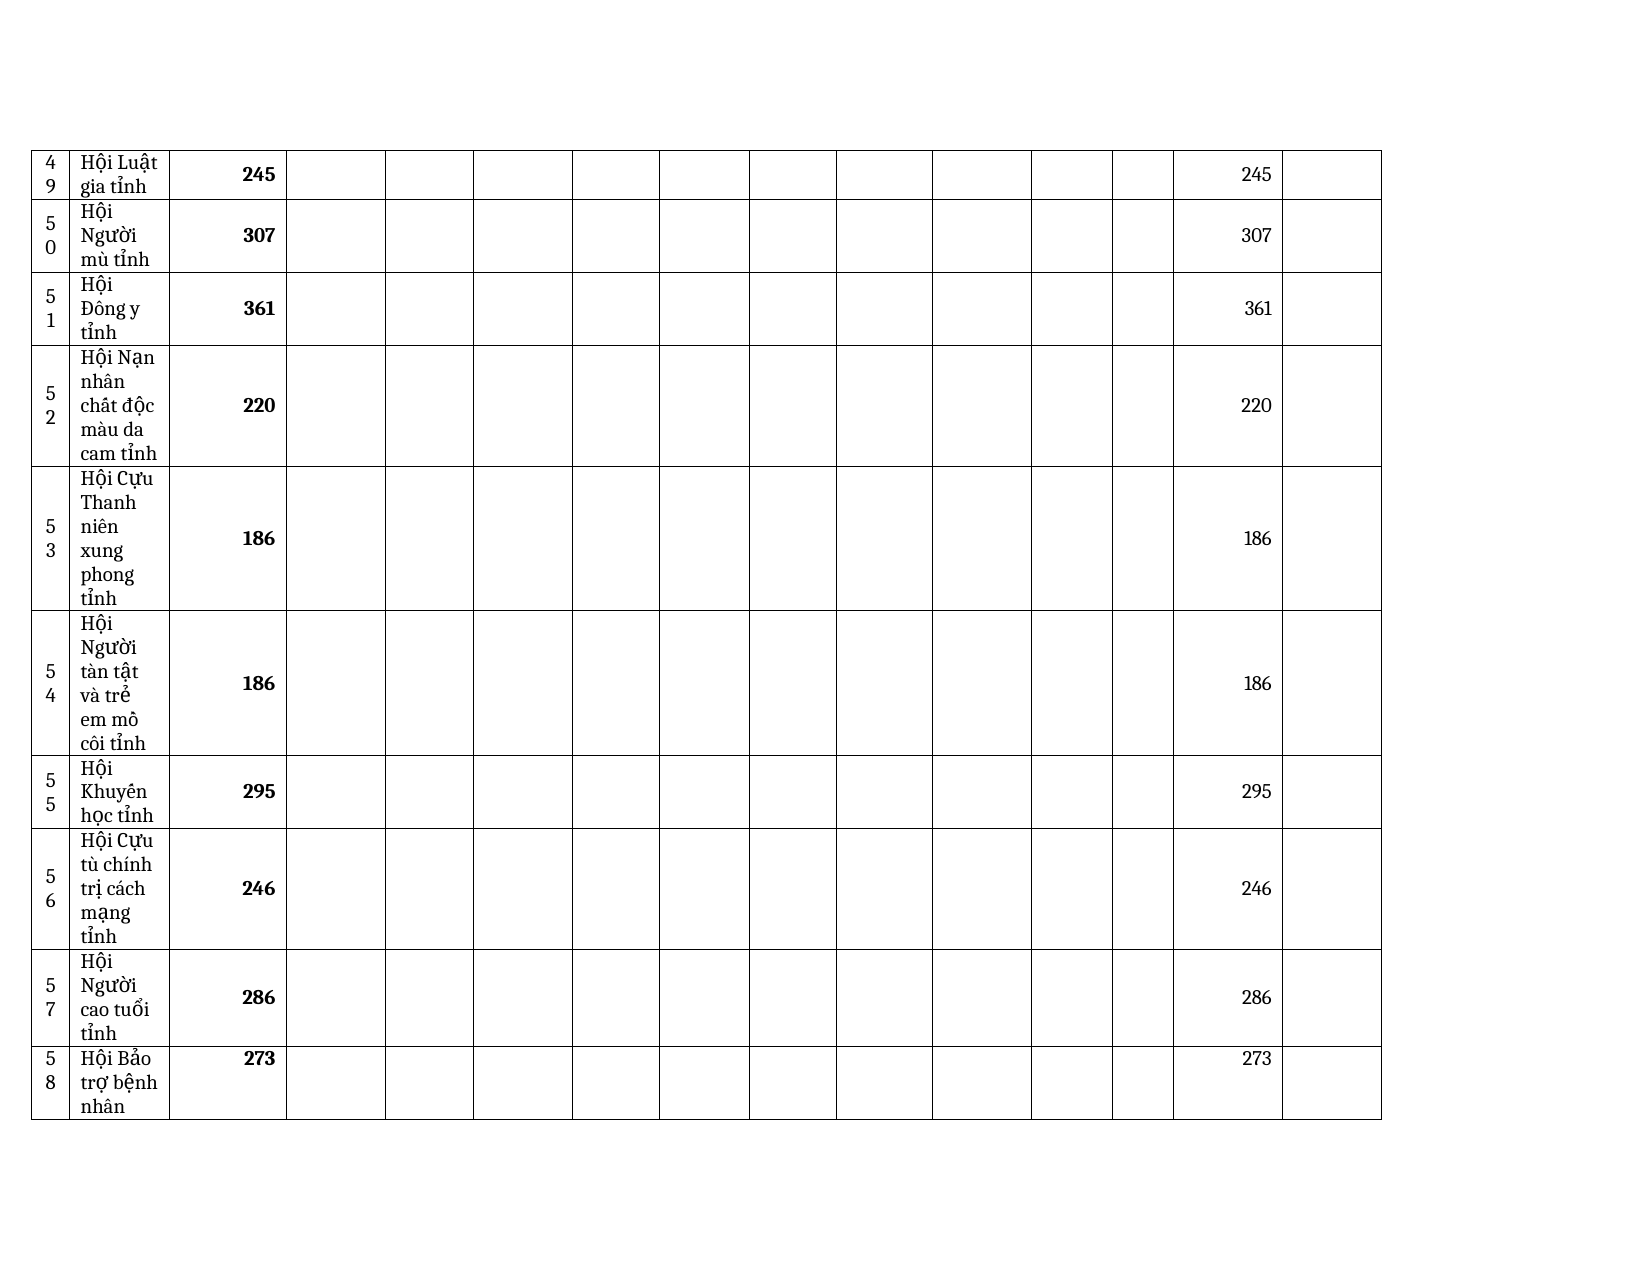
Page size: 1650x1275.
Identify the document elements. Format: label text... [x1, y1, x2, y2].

table_cell [660, 467, 749, 610]
table_cell 186 [1174, 467, 1282, 610]
table_cell [1032, 1047, 1112, 1119]
table_cell [750, 829, 836, 949]
table_cell [750, 200, 836, 272]
table_cell [1113, 346, 1173, 466]
table_cell [837, 1047, 932, 1119]
table_cell Hội Đông y tỉnh [70, 273, 169, 345]
table_cell [1283, 200, 1381, 272]
table_cell 361 [1174, 273, 1282, 345]
table_cell [750, 611, 836, 755]
table_cell [287, 346, 385, 466]
table_cell 52 [32, 346, 69, 466]
table_cell [573, 273, 659, 345]
table_cell [933, 273, 1031, 345]
table_cell [837, 950, 932, 1046]
table_cell [750, 467, 836, 610]
table_cell [474, 467, 572, 610]
table_cell 245 [1174, 151, 1282, 199]
table_cell Hội Người mù tỉnh [70, 200, 169, 272]
table_cell [474, 950, 572, 1046]
table_cell Hội Cựu tù chính trị cách mạng tỉnh [70, 829, 169, 949]
table_cell 220 [1174, 346, 1282, 466]
table_cell [1283, 611, 1381, 755]
table_cell [573, 200, 659, 272]
table_cell [933, 346, 1031, 466]
table_cell [1113, 756, 1173, 828]
table_cell 246 [170, 829, 286, 949]
table_cell [386, 200, 473, 272]
table_cell [660, 756, 749, 828]
table_cell 307 [1174, 200, 1282, 272]
table_cell [1283, 1047, 1381, 1119]
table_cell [70, 1047, 169, 1119]
table_cell 245 [170, 151, 286, 199]
table_cell [750, 346, 836, 466]
table_cell [660, 200, 749, 272]
table_cell [933, 829, 1031, 949]
table_cell [386, 756, 473, 828]
table_cell [1032, 467, 1112, 610]
table_cell [1032, 273, 1112, 345]
table_cell Hội Nạn nhân chất độc màu da cam tỉnh [70, 346, 169, 466]
table_cell 54 [32, 611, 69, 755]
table_cell [1113, 611, 1173, 755]
table_cell [386, 273, 473, 345]
table_cell [1032, 611, 1112, 755]
table_cell 220 [170, 346, 286, 466]
table_cell [1283, 273, 1381, 345]
table_cell 186 [170, 611, 286, 755]
table_cell 57 [32, 950, 69, 1046]
table_cell [1113, 950, 1173, 1046]
table_cell [1283, 756, 1381, 828]
table_cell [573, 346, 659, 466]
table_cell [386, 611, 473, 755]
table_cell [573, 950, 659, 1046]
table_cell 186 [170, 467, 286, 610]
table_cell [1032, 151, 1112, 199]
table_cell [1032, 346, 1112, 466]
table_cell 307 [170, 200, 286, 272]
table_cell [474, 346, 572, 466]
table_cell [837, 611, 932, 755]
table_cell [474, 829, 572, 949]
table_cell [573, 467, 659, 610]
table_cell Hội Khuyến học tỉnh [70, 756, 169, 828]
table_cell [1032, 756, 1112, 828]
table_cell [1283, 950, 1381, 1046]
table_cell 361 [170, 273, 286, 345]
table_cell [660, 611, 749, 755]
table_cell 53 [32, 467, 69, 610]
table_cell [837, 346, 932, 466]
table_cell [933, 756, 1031, 828]
table_cell [287, 151, 385, 199]
table_cell [573, 611, 659, 755]
table_cell [933, 151, 1031, 199]
table_cell [1113, 200, 1173, 272]
table_cell 295 [170, 756, 286, 828]
table_cell [474, 200, 572, 272]
table_cell 56 [32, 829, 69, 949]
table_cell [573, 151, 659, 199]
table_cell [837, 829, 932, 949]
table_cell [933, 611, 1031, 755]
table_cell [1032, 829, 1112, 949]
table_cell [837, 200, 932, 272]
table_cell [474, 1047, 572, 1119]
table_cell [386, 1047, 473, 1119]
table_cell [750, 151, 836, 199]
table_cell [1283, 467, 1381, 610]
table_cell 186 [1174, 611, 1282, 755]
table_cell [573, 756, 659, 828]
table_cell [287, 1047, 385, 1119]
table_cell [750, 950, 836, 1046]
table_cell [386, 829, 473, 949]
table_cell 58 [32, 1047, 69, 1119]
table_cell [287, 611, 385, 755]
table_cell [660, 151, 749, 199]
table_cell [837, 151, 932, 199]
table_cell [474, 611, 572, 755]
table_cell [837, 756, 932, 828]
table_cell [573, 1047, 659, 1119]
table_cell [660, 1047, 749, 1119]
table_cell [1032, 950, 1112, 1046]
table_cell Hội Luật gia tỉnh [70, 151, 169, 199]
table_cell 49 [32, 151, 69, 199]
table_cell [1283, 151, 1381, 199]
table_cell [474, 151, 572, 199]
table_cell 286 [1174, 950, 1282, 1046]
table_cell Hội Cựu Thanh niên xung phong tỉnh [70, 467, 169, 610]
table_cell [837, 273, 932, 345]
table_cell 51 [32, 273, 69, 345]
table_cell [386, 950, 473, 1046]
table_cell [933, 950, 1031, 1046]
table_cell [1113, 273, 1173, 345]
table_cell Hội Người cao tuổi tỉnh [70, 950, 169, 1046]
table_cell [474, 756, 572, 828]
table_cell Hội Người tàn tật và trẻ em mồ côi tỉnh [70, 611, 169, 755]
table_cell 273 [1174, 1047, 1282, 1119]
table_cell [750, 756, 836, 828]
table_cell 295 [1174, 756, 1282, 828]
table_cell [287, 200, 385, 272]
table_cell [1113, 467, 1173, 610]
table_cell [573, 829, 659, 949]
table_cell [287, 950, 385, 1046]
table_cell [287, 273, 385, 345]
table_cell [933, 467, 1031, 610]
table_cell [1283, 829, 1381, 949]
table_cell [1113, 1047, 1173, 1119]
table_cell [660, 829, 749, 949]
table_cell 273 [170, 1047, 286, 1119]
table_cell [660, 273, 749, 345]
table_cell [474, 273, 572, 345]
table_cell [386, 467, 473, 610]
table_cell [750, 273, 836, 345]
table_cell [287, 756, 385, 828]
table_cell [386, 151, 473, 199]
table_cell 55 [32, 756, 69, 828]
table_cell 246 [1174, 829, 1282, 949]
table_cell [1283, 346, 1381, 466]
table_cell [1113, 829, 1173, 949]
table_cell [287, 467, 385, 610]
table_cell [750, 1047, 836, 1119]
table_cell [933, 1047, 1031, 1119]
table_cell 286 [170, 950, 286, 1046]
table_cell 50 [32, 200, 69, 272]
table_cell [837, 467, 932, 610]
table_cell [660, 346, 749, 466]
table_cell [386, 346, 473, 466]
table_cell [1032, 200, 1112, 272]
table_cell [933, 200, 1031, 272]
table_cell [1113, 151, 1173, 199]
table_cell [287, 829, 385, 949]
table_cell [660, 950, 749, 1046]
